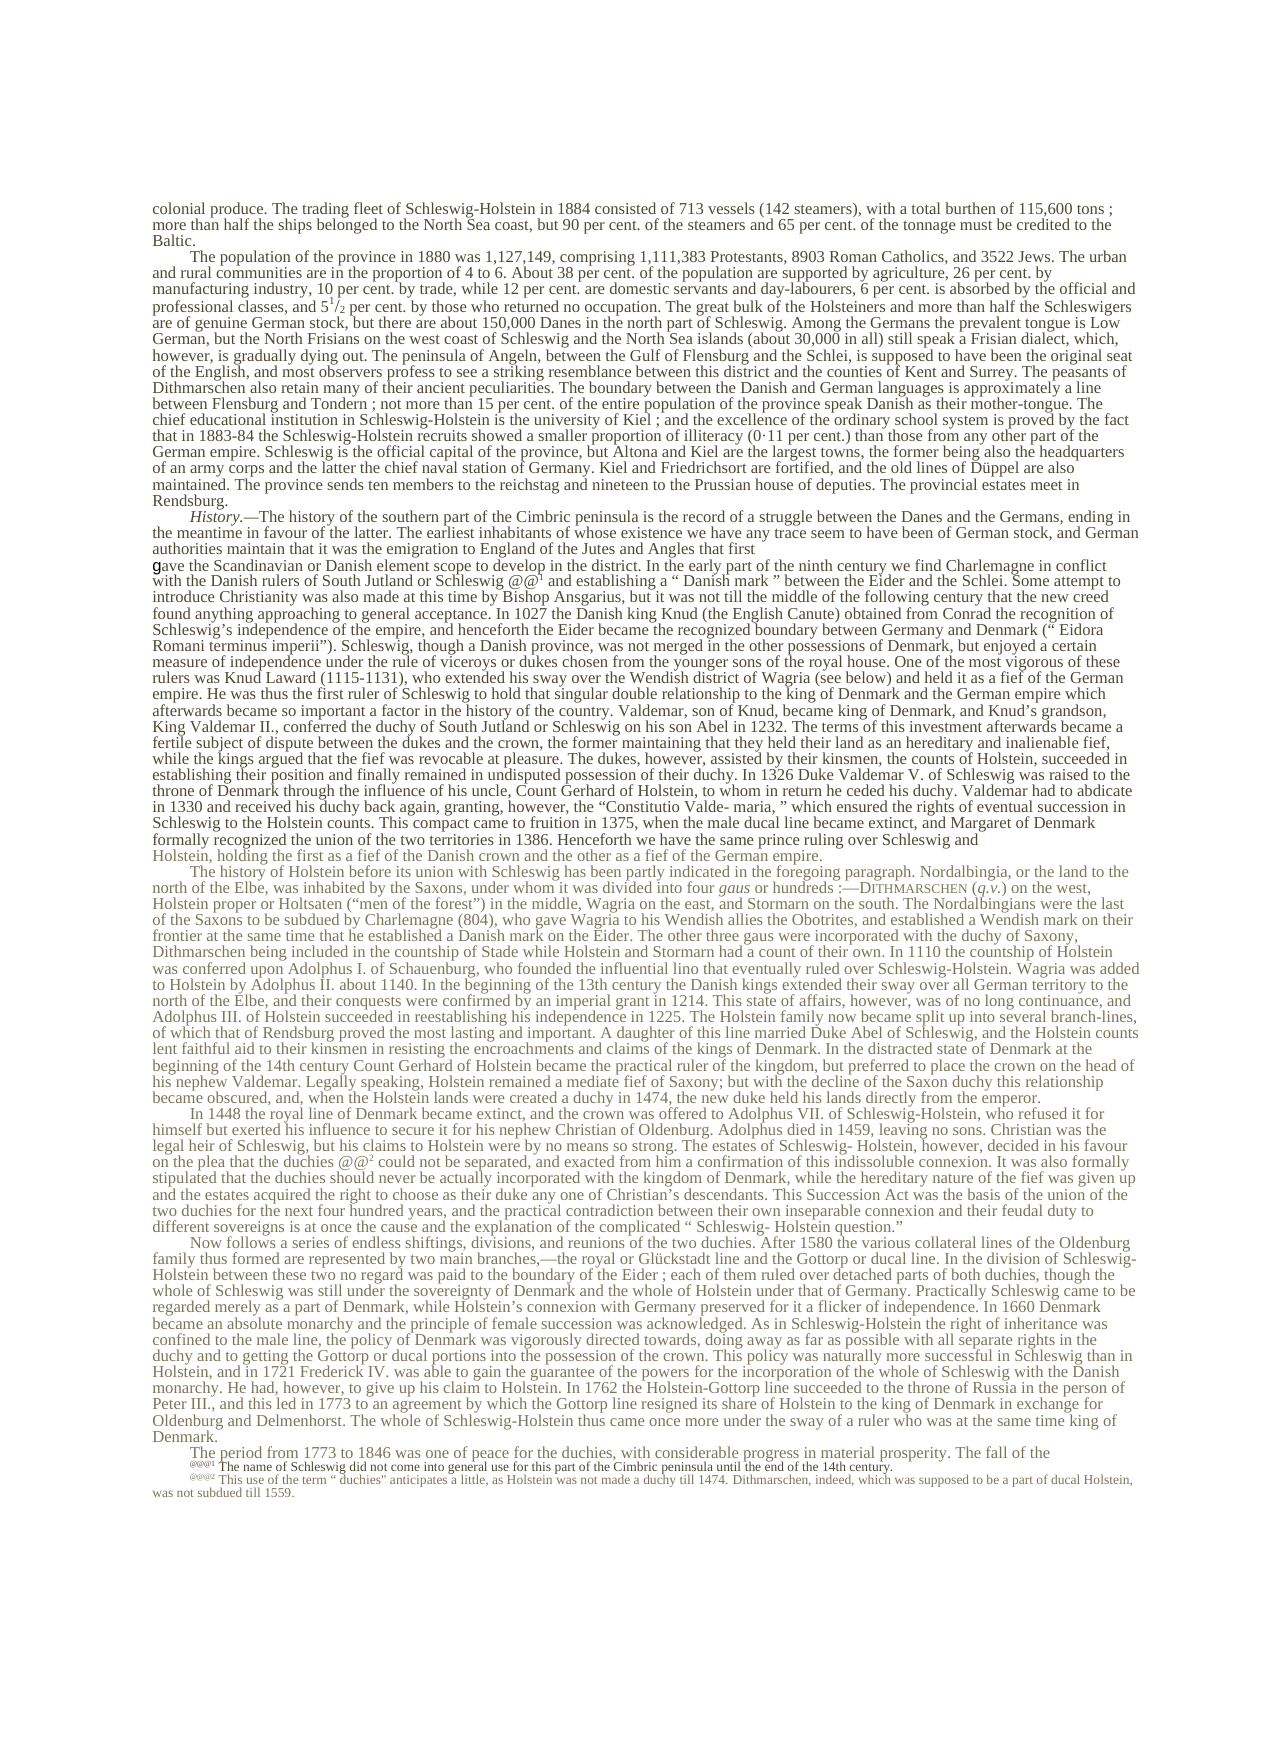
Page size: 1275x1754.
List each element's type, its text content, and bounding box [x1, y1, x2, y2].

text The population of the province in 1880 was 1,127,149, comprising 1,111,383 Protestants, 8903 Roman Catholics, and 3522 Jews. The urban and rural communities are in the proportion of 4 to 6. About 38 per cent. of the population are supported by agriculture, 26 per cent. by manufacturing industry, 10 per cent. by trade, while 12 per cent. are domestic servants and day-labourers, 6 per cent. is absorbed by the official and professional classes, and 51/2 per cent. by those who returned no occupation. The great bulk of the Holsteiners and more than half the Schleswigers are of genuine German stock, but there are about 150,000 Danes in the north part of Schleswig. Among the Germans the prevalent tongue is Low German, but the North Frisians on the west coast of Schleswig and the North Sea islands (about 30,000 in all) still speak a Frisian dialect, which, however, is gradually dying out. The peninsula of Angeln, between the Gulf of Flensburg and the Schlei, is supposed to have been the original seat of the English, and most observers profess to see a striking resemblance between this district and the counties of Kent and Surrey. The peasants of Dithmarschen also retain many of their ancient peculiarities. The boundary between the Danish and German languages is approximately a line between Flensburg and Tondern ; not more than 15 per cent. of the entire population of the province speak Danish as their mother-tongue. The chief educational institution in Schleswig-Holstein is the university of Kiel ; and the excellence of the ordinary school system is proved by the fact that in 1883-84 the Schleswig-Holstein recruits showed a smaller proportion of illiteracy (0·11 per cent.) than those from any other part of the German empire. Schleswig is the official capital of the province, but Altona and Kiel are the largest towns, the former being also the headquarters of an army corps and the latter the chief naval station of Germany. Kiel and Friedrichsort are fortified, and the old lines of Düppel are also maintained. The province sends ten members to the reichstag and nineteen to the Prussian house of deputies. The provincial estates meet in Rendsburg. [152, 249, 1140, 510]
text @@@2 This use of the term “ duchies" anticipates a little, as Holstein was not made a duchy till 1474. Dithmarschen, indeed, which was supposed to be a part of ducal Holstein, was not subdued till 1559. [152, 1474, 1140, 1500]
text The period from 1773 to 1846 was one of peace for the duchies, with considerable progress in material prosperity. The fall of the [152, 1446, 1140, 1462]
text History.—The history of the southern part of the Cimbric peninsula is the record of a struggle between the Danes and the Germans, ending in the meantime in favour of the latter. The earliest inhabitants of whose existence we have any trace seem to have been of German stock, and German authorities maintain that it was the emigration to England of the Jutes and Angles that first [152, 510, 1140, 558]
text gave the Scandinavian or Danish element scope to develop in the district. In the early part of the ninth century we find Charlemagne in conflict with the Danish rulers of South Jutland or Schleswig @@1 and establishing a “ Danish mark ” between the Eider and the Schlei. Some attempt to introduce Christianity was also made at this time by Bishop Ansgarius, but it was not till the middle of the following century that the new creed found anything approaching to general acceptance. In 1027 the Danish king Knud (the English Canute) obtained from Conrad the recognition of Schleswig’s independence of the empire, and henceforth the Eider became the recognized boundary between Germany and Denmark (“ Eidora Romani terminus imperii”). Schleswig, though a Danish province, was not merged in the other possessions of Denmark, but enjoyed a certain measure of independence under the rule of viceroys or dukes chosen from the younger sons of the royal house. One of the most vigorous of these rulers was Knud Laward (1115-1131), who extended his sway over the Wendish district of Wagria (see below) and held it as a fief of the German empire. He was thus the first ruler of Schleswig to hold that singular double relationship to the king of Denmark and the German empire which afterwards became so important a factor in the history of the country. Valdemar, son of Knud, became king of Denmark, and Knud’s grandson, King Valdemar II., conferred the duchy of South Jutland or Schleswig on his son Abel in 1232. The terms of this investment afterwards became a fertile subject of dispute between the dukes and the crown, the former maintaining that they held their land as an hereditary and inalienable fief, while the kings argued that the fief was revocable at pleasure. The dukes, however, assisted by their kinsmen, the counts of Holstein, succeeded in establishing their position and finally remained in undisputed possession of their duchy. In 1326 Duke Valdemar V. of Schleswig was raised to the throne of Denmark through the influence of his uncle, Count Gerhard of Holstein, to whom in return he ceded his duchy. Valdemar had to abdicate in 1330 and received his duchy back again, granting, however, the “Constitutio Valde- maria, ” which ensured the rights of eventual succession in Schleswig to the Holstein counts. This compact came to fruition in 1375, when the male ducal line became extinct, and Margaret of Denmark formally recognized the union of the two territories in 1386. Henceforth we have the same prince ruling over Schleswig and [152, 558, 1140, 849]
text Holstein, holding the first as a fief of the Danish crown and the other as a fief of the German empire. [152, 849, 1140, 865]
text Now follows a series of endless shiftings, divisions, and reunions of the two duchies. After 1580 the various collateral lines of the Oldenburg family thus formed are represented by two main branches,—the royal or Glückstadt line and the Gottorp or ducal line. In the division of Schleswig-Holstein between these two no regard was paid to the boundary of the Eider ; each of them ruled over detached parts of both duchies, though the whole of Schleswig was still under the sovereignty of Denmark and the whole of Holstein under that of Germany. Practically Schleswig came to be regarded merely as a part of Denmark, while Holstein’s connexion with Germany preserved for it a flicker of independence. In 1660 Denmark became an absolute monarchy and the principle of female succession was acknowledged. As in Schleswig-Holstein the right of inheritance was confined to the male line, the policy of Denmark was vigorously directed towards, doing away as far as possible with all separate rights in the duchy and to getting the Gottorp or ducal portions into the possession of the crown. This policy was naturally more successful in Schleswig than in Holstein, and in 1721 Frederick IV. was able to gain the guarantee of the powers for the incorporation of the whole of Schleswig with the Danish monarchy. He had, however, to give up his claim to Holstein. In 1762 the Holstein-Gottorp line succeeded to the throne of Russia in the person of Peter III., and this led in 1773 to an agreement by which the Gottorp line resigned its share of Holstein to the king of Denmark in exchange for Oldenburg and Delmenhorst. The whole of Schleswig-Holstein thus came once more under the sway of a ruler who was at the same time king of Denmark. [152, 1236, 1140, 1446]
text The history of Holstein before its union with Schleswig has been partly indicated in the foregoing paragraph. Nordalbingia, or the land to the north of the Elbe, was inhabited by the Saxons, under whom it was divided into four gaus or hundreds :—Dithmarschen (q.v.) on the west, Holstein proper or Holtsaten (“men of the forest”) in the middle, Wagria on the east, and Stormarn on the south. The Nordalbingians were the last of the Saxons to be subdued by Charlemagne (804), who gave Wagria to his Wendish allies the Obotrites, and established a Wendish mark on their frontier at the same time that he established a Danish mark on the Eider. The other three gaus were incorporated with the duchy of Saxony, Dithmarschen being included in the countship of Stade while Holstein and Stormarn had a count of their own. In 1110 the countship of Holstein was conferred upon Adolphus I. of Schauenburg, who founded the influential lino that eventually ruled over Schleswig-Holstein. Wagria was added to Holstein by Adolphus II. about 1140. In the beginning of the 13th century the Danish kings extended their sway over all German territory to the north of the Elbe, and their conquests were confirmed by an imperial grant in 1214. This state of affairs, however, was of no long continuance, and Adolphus III. of Holstein succeeded in reestablishing his independence in 1225. The Holstein family now became split up into several branch-lines, of which that of Rendsburg proved the most lasting and important. A daughter of this line married Duke Abel of Schleswig, and the Holstein counts lent faithful aid to their kinsmen in resisting the encroachments and claims of the kings of Denmark. In the distracted state of Denmark at the beginning of the 14th century Count Gerhard of Holstein became the practical ruler of the kingdom, but preferred to place the crown on the head of his nephew Valdemar. Legally speaking, Holstein remained a mediate fief of Saxony; but with the decline of the Saxon duchy this relationship became obscured, and, when the Holstein lands were created a duchy in 1474, the new duke held his lands directly from the emperor. [152, 865, 1140, 1107]
text In 1448 the royal line of Denmark became extinct, and the crown was offered to Adolphus VII. of Schleswig-Holstein, who refused it for himself but exerted his influence to secure it for his nephew Christian of Oldenburg. Adolphus died in 1459, leaving no sons. Christian was the legal heir of Schleswig, but his claims to Holstein were by no means so strong. The estates of Schleswig- Holstein, however, decided in his favour on the plea that the duchies @@2 could not be separated, and exacted from him a confirmation of this indissoluble connexion. It was also formally stipulated that the duchies should never be actually incorporated with the kingdom of Denmark, while the hereditary nature of the fief was given up and the estates acquired the right to choose as their duke any one of Christian’s descendants. This Succession Act was the basis of the union of the two duchies for the next four hundred years, and the practical contradiction between their own inseparable connexion and their feudal duty to different sovereigns is at once the cause and the explanation of the complicated “ Schleswig- Holstein question.” [152, 1107, 1140, 1236]
text colonial produce. The trading fleet of Schleswig-Holstein in 1884 consisted of 713 vessels (142 steamers), with a total burthen of 115,600 tons ; more than half the ships belonged to the North Sea coast, but 90 per cent. of the steamers and 65 per cent. of the tonnage must be credited to the Baltic. [152, 201, 1140, 249]
